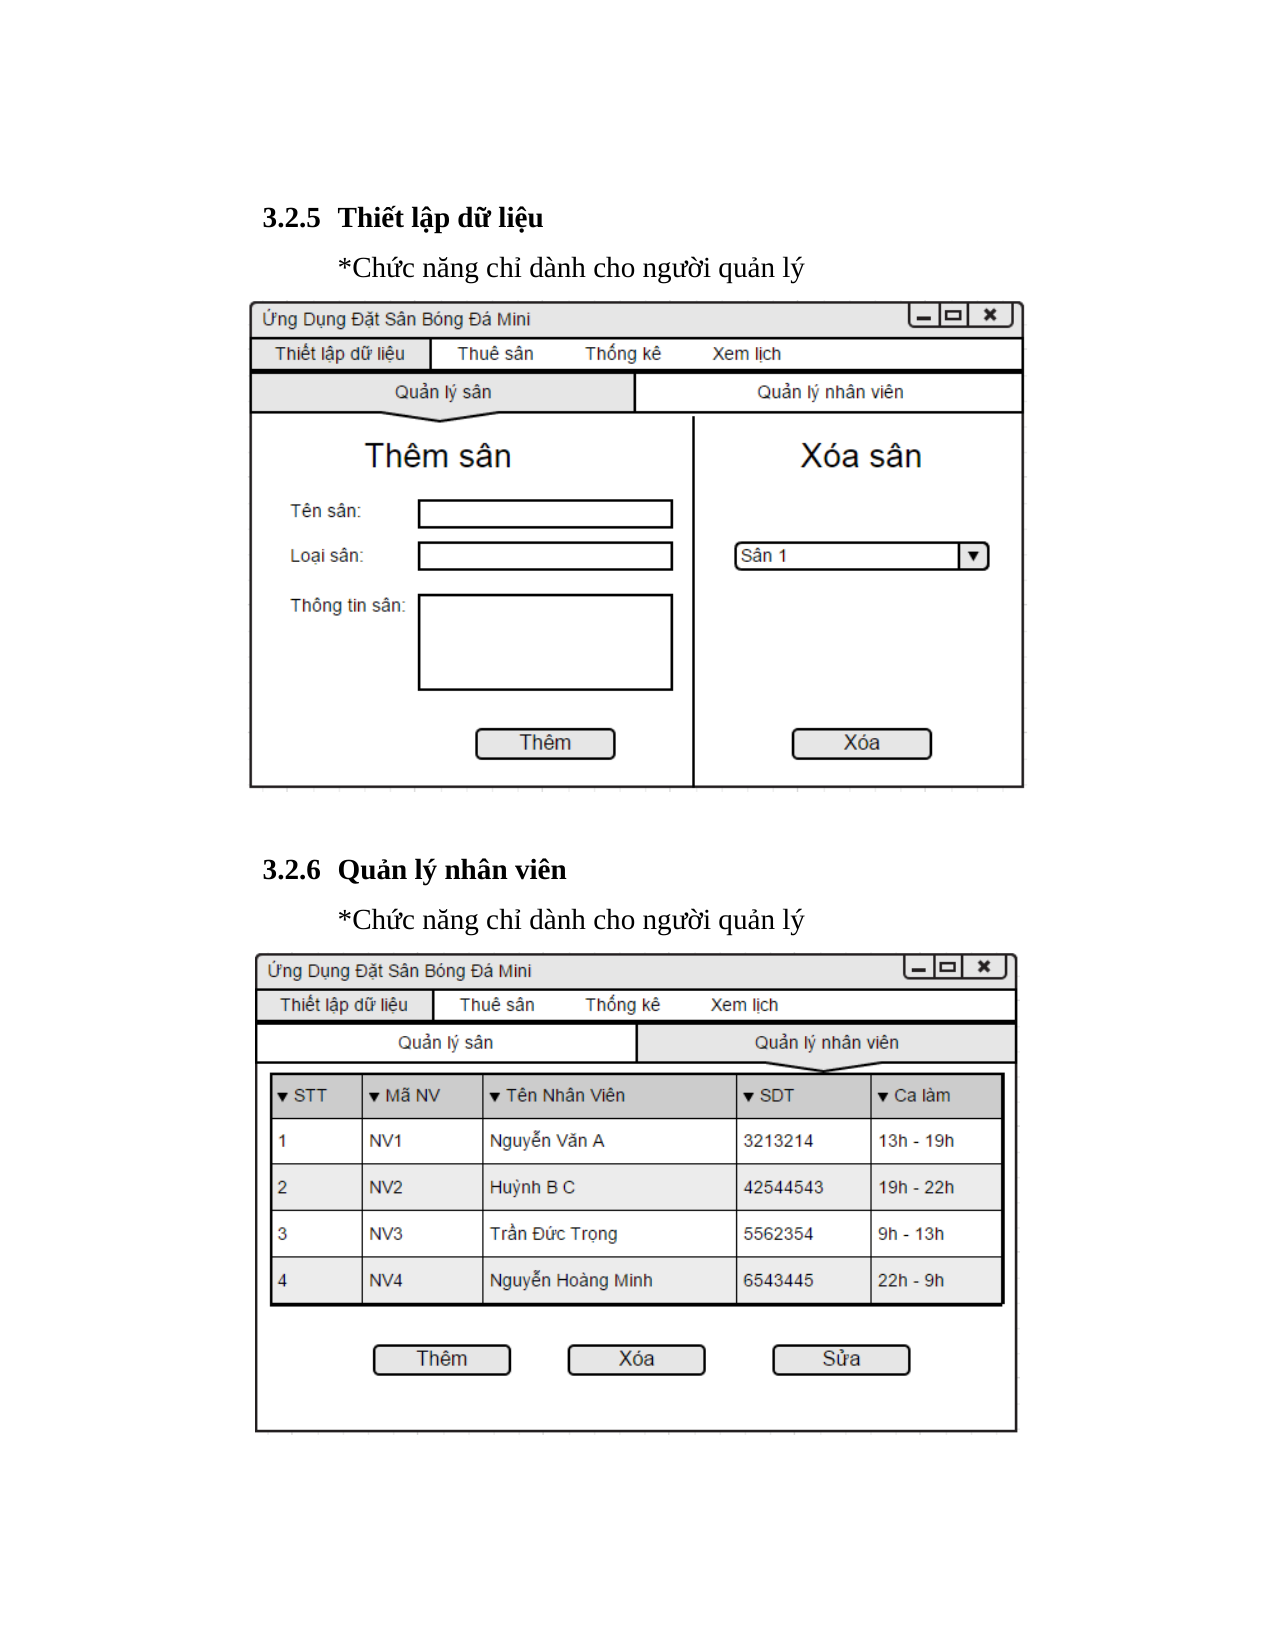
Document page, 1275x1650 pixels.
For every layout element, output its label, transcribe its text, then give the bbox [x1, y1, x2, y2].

list Thiết lập dữ liệu [262, 200, 1125, 234]
list *Chức năng chỉ dành cho người quản lý [337, 251, 1125, 284]
list Quản lý nhân viên [262, 852, 1125, 885]
picture [247, 300, 1028, 792]
picture [255, 952, 1020, 1435]
list *Chức năng chỉ dành cho người quản lý [337, 902, 1125, 936]
